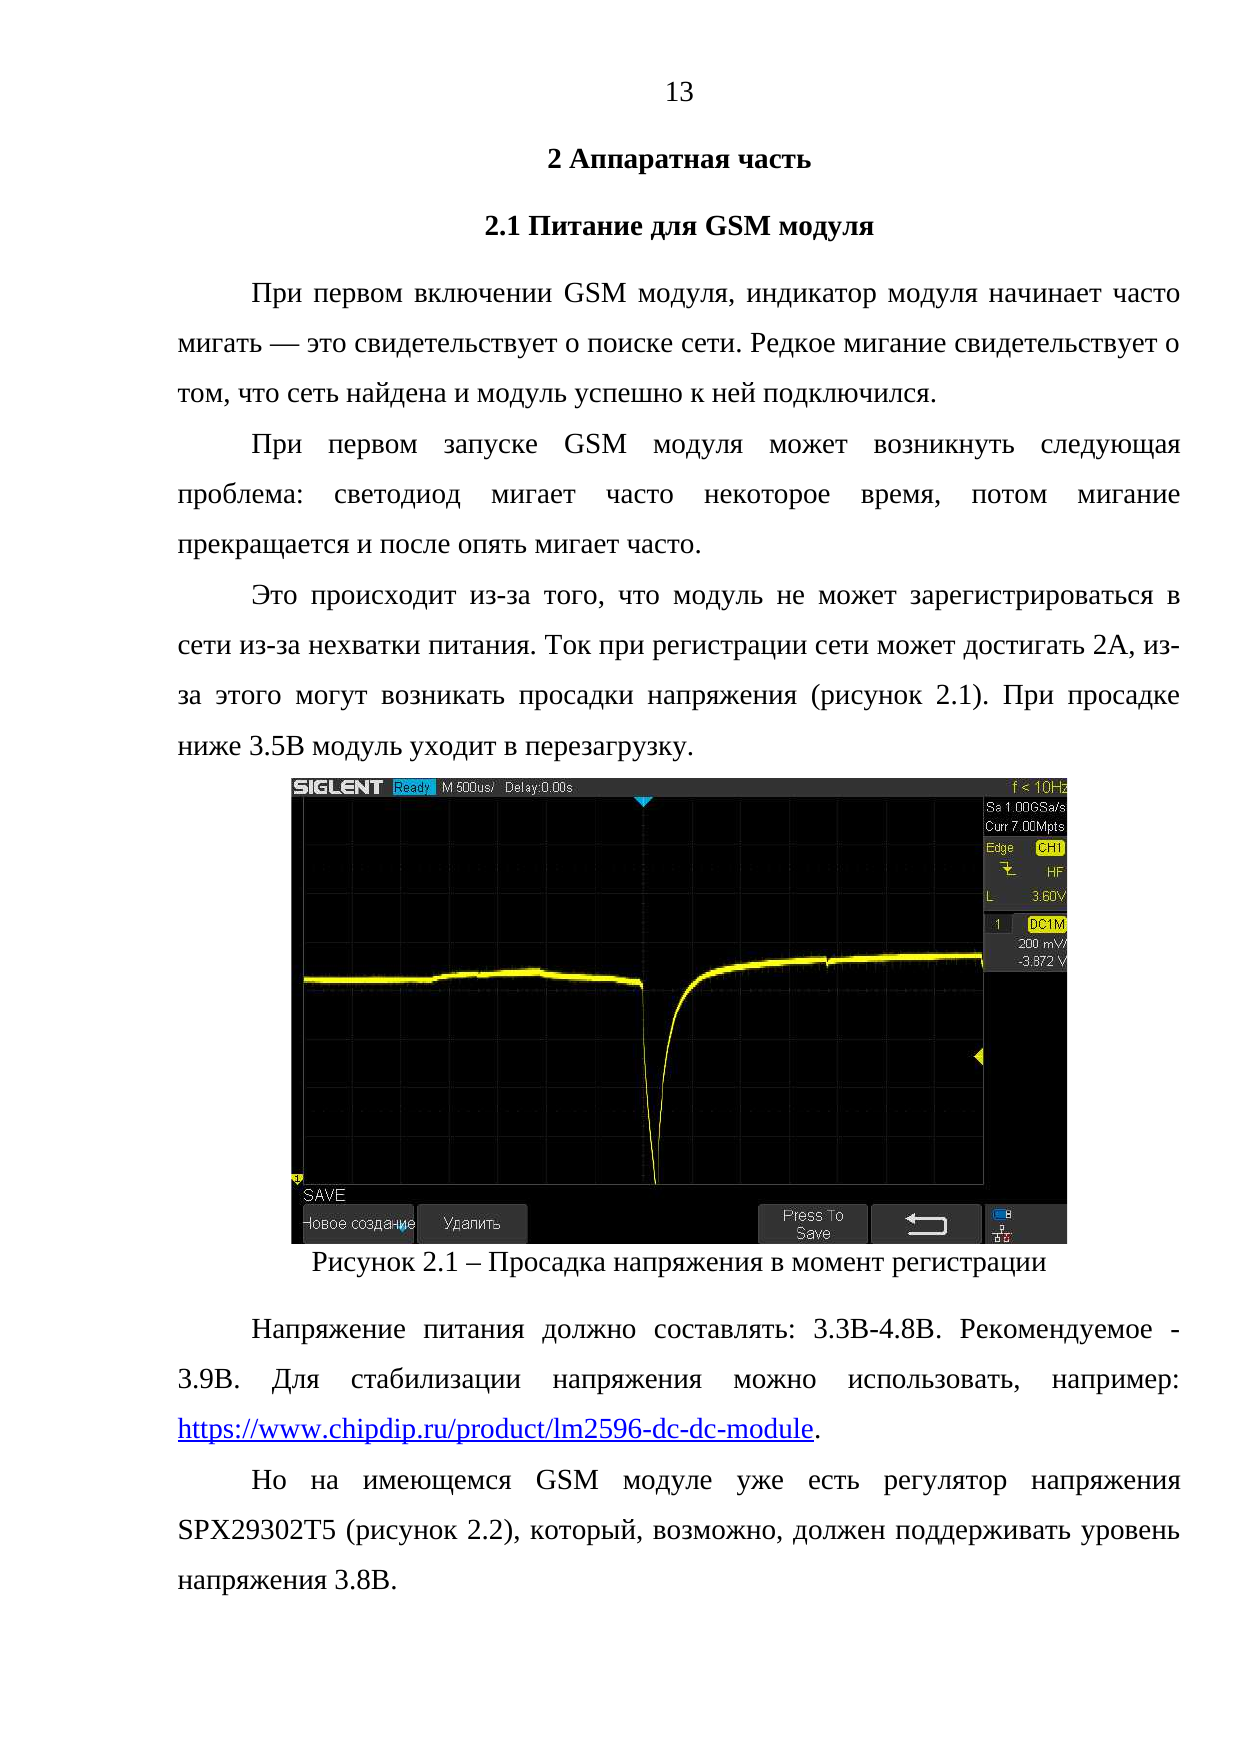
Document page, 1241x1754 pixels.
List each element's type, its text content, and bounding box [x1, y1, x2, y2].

picture [291, 778, 1068, 1244]
text При первом включении GSM модуля, индикатор модуля начинает часто мигать — это свидетельствует о поиске сети. Редкое мигание свидетельствует о том, что сеть найдена и модуль успешно к ней подключился. [177, 275, 1181, 409]
text При первом запуске GSM модуля может возникнуть следующая проблема: светодиод мигает часто некоторое время, потом мигание прекращается и после опять мигает часто. [177, 426, 1181, 560]
text Рисунок 2.1 – Просадка напряжения в момент регистрации [177, 1244, 1181, 1277]
text Но на имеющемся GSM модуле уже есть регулятор напряжения SPX29302T5 (рисунок 2.2), который, возможно, должен поддерживать уровень напряжения 3.8В. [177, 1462, 1181, 1596]
text Напряжение питания должно составлять: 3.3В-4.8В. Рекомендуемое - 3.9В. Для стабилизации напряжения можно использовать, например: https://www.chipdip.ru/product/lm2596-dc-dc-module. [177, 1311, 1181, 1445]
subtitle 2 Аппаратная часть [177, 141, 1181, 174]
picture [416, 778, 431, 782]
text Это происходит из-за того, что модуль не может зарегистрироваться в сети из-за нехватки питания. Ток при регистрации сети может достигать 2А, из-за этого могут возникать просадки напряжения (рисунок 2.1). При просадке ниже 3.5В модуль уходит в перезагрузку. [177, 577, 1181, 761]
subtitle 2.1 Питание для GSM модуля [177, 208, 1181, 241]
